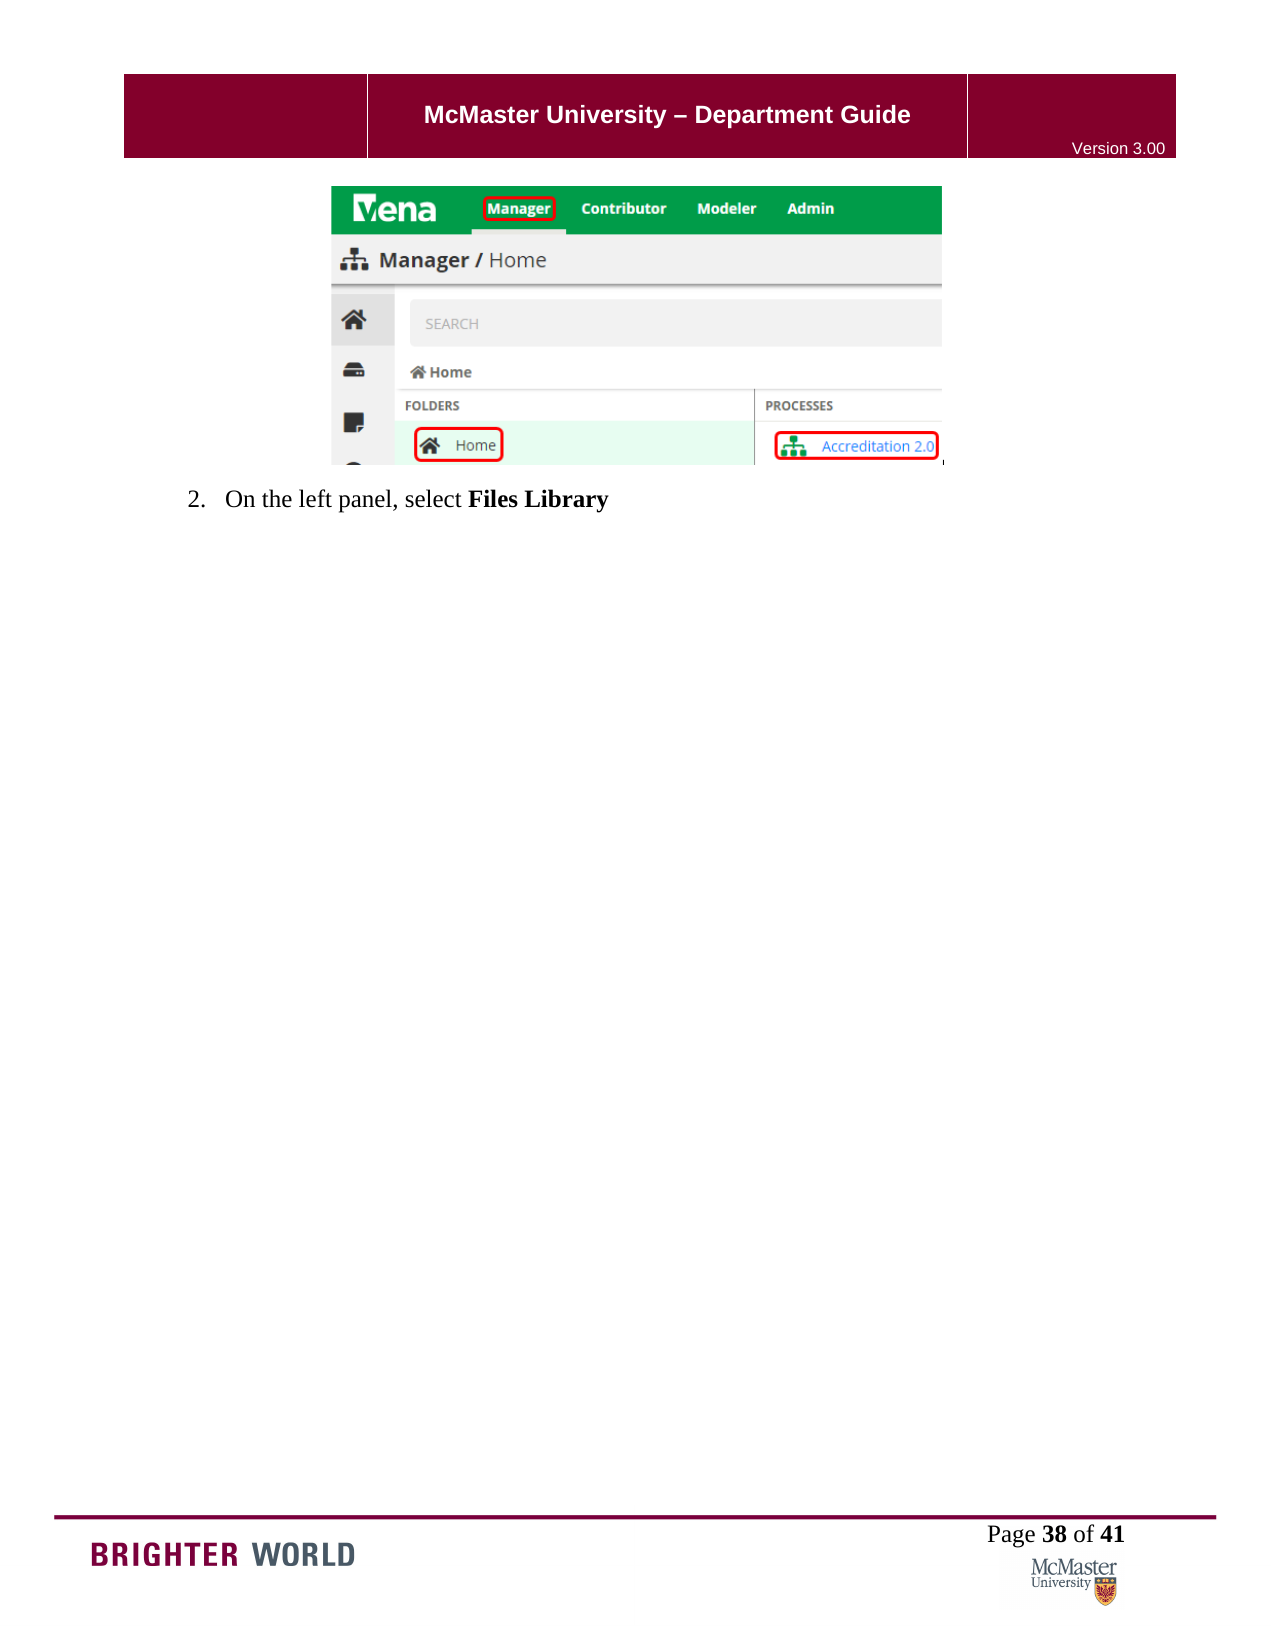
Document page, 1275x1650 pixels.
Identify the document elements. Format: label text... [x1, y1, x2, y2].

picture [0, 1505, 1272, 1626]
picture [331, 186, 944, 465]
list On the left panel, select Files Library [187, 484, 1125, 512]
